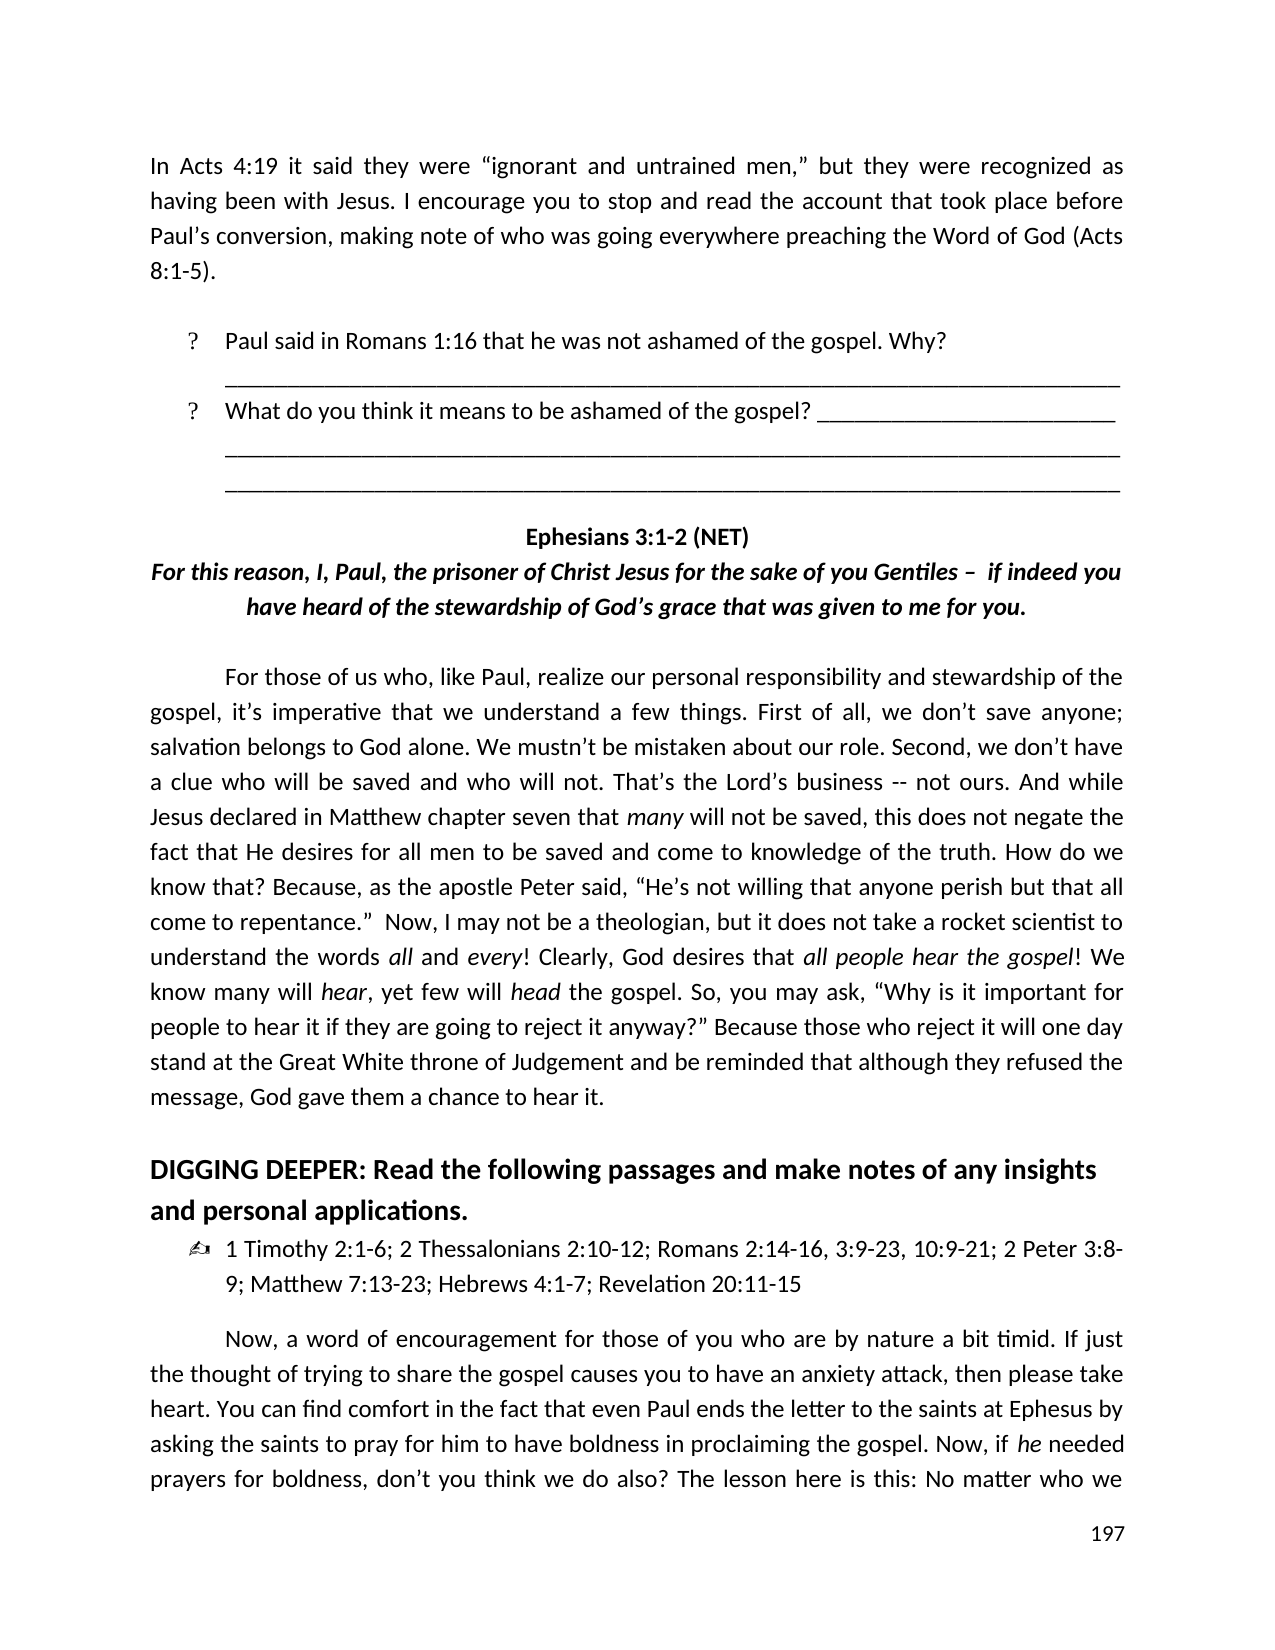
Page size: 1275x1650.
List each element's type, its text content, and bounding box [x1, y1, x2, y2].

text Her name was Sister Denise K. Smith and on the back of her card she wrote down her old stage name - AKA Vanity. She was once the back-up singer for the artist known as Prince. If you look her up online, you will see a woman whose life was completely transformed by the gospel. Just this year, after Prince died, I remembered her and found her old business card. She was a beautiful woman but what impressed me the most was what was printed on her card. Under her name were these words, “I’m about my father’s business” (with a fish besides it.) And below that is printed “Pure Heart Ministries” and 4-u- Jesus. I looked her up and discovered she too had recently passed away. I thought about her sowing and watering seeds in my husband’s heart and I like to think of her hearing the Lord say, “Well done, My good and faithful servant. Welcome home!” [150, 185, 1125, 531]
list Paul said in Romans 1:16 that he was not ashamed of the gospel. Why? ________________________________________________________________________ [187, 1025, 1125, 1091]
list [150, 1361, 1125, 1496]
text For this reason, I, Paul, the prisoner of Christ Jesus for the sake of you Gentiles – if indeed you have heard of the stewardship of God’s grace that was given to me for you. [150, 1256, 1125, 1321]
text Ephesians 3:1-2 (NET) [150, 1221, 1125, 1251]
list What do you think it means to be ashamed of the gospel? ________________________ ________________________________________________________________________________________________________________________________________________ [187, 1095, 1125, 1196]
list We use all sorts of excuses for not sharing the gospel. I’ll elaborate on a few. Many people, myself included, have erroneously believed that this was the job of pastors, evangelists and the theologically trained professionals. The extent to which we believe this lie determines what we do with the gospel. When we do nothing with it, we are like the slothful servants in the parable of the Talents. Furthermore, you can be assured that the notion that only “professionals” are to take the gospel to the world did not originate with God. It originated in the heart of the Devil! There are no professionals in the kingdom of God -- only born again saints. To drive home this point, look at the credentials of Jesus’ first disciples, Peter and John. In Acts 4:19 it said they were “ignorant and untrained men,” but they were recognized as having been with Jesus. I encourage you to stop and read the account that took place before Paul’s conversion, making note of who was going everywhere preaching the Word of God (Acts 8:1-5). [150, 570, 1125, 986]
